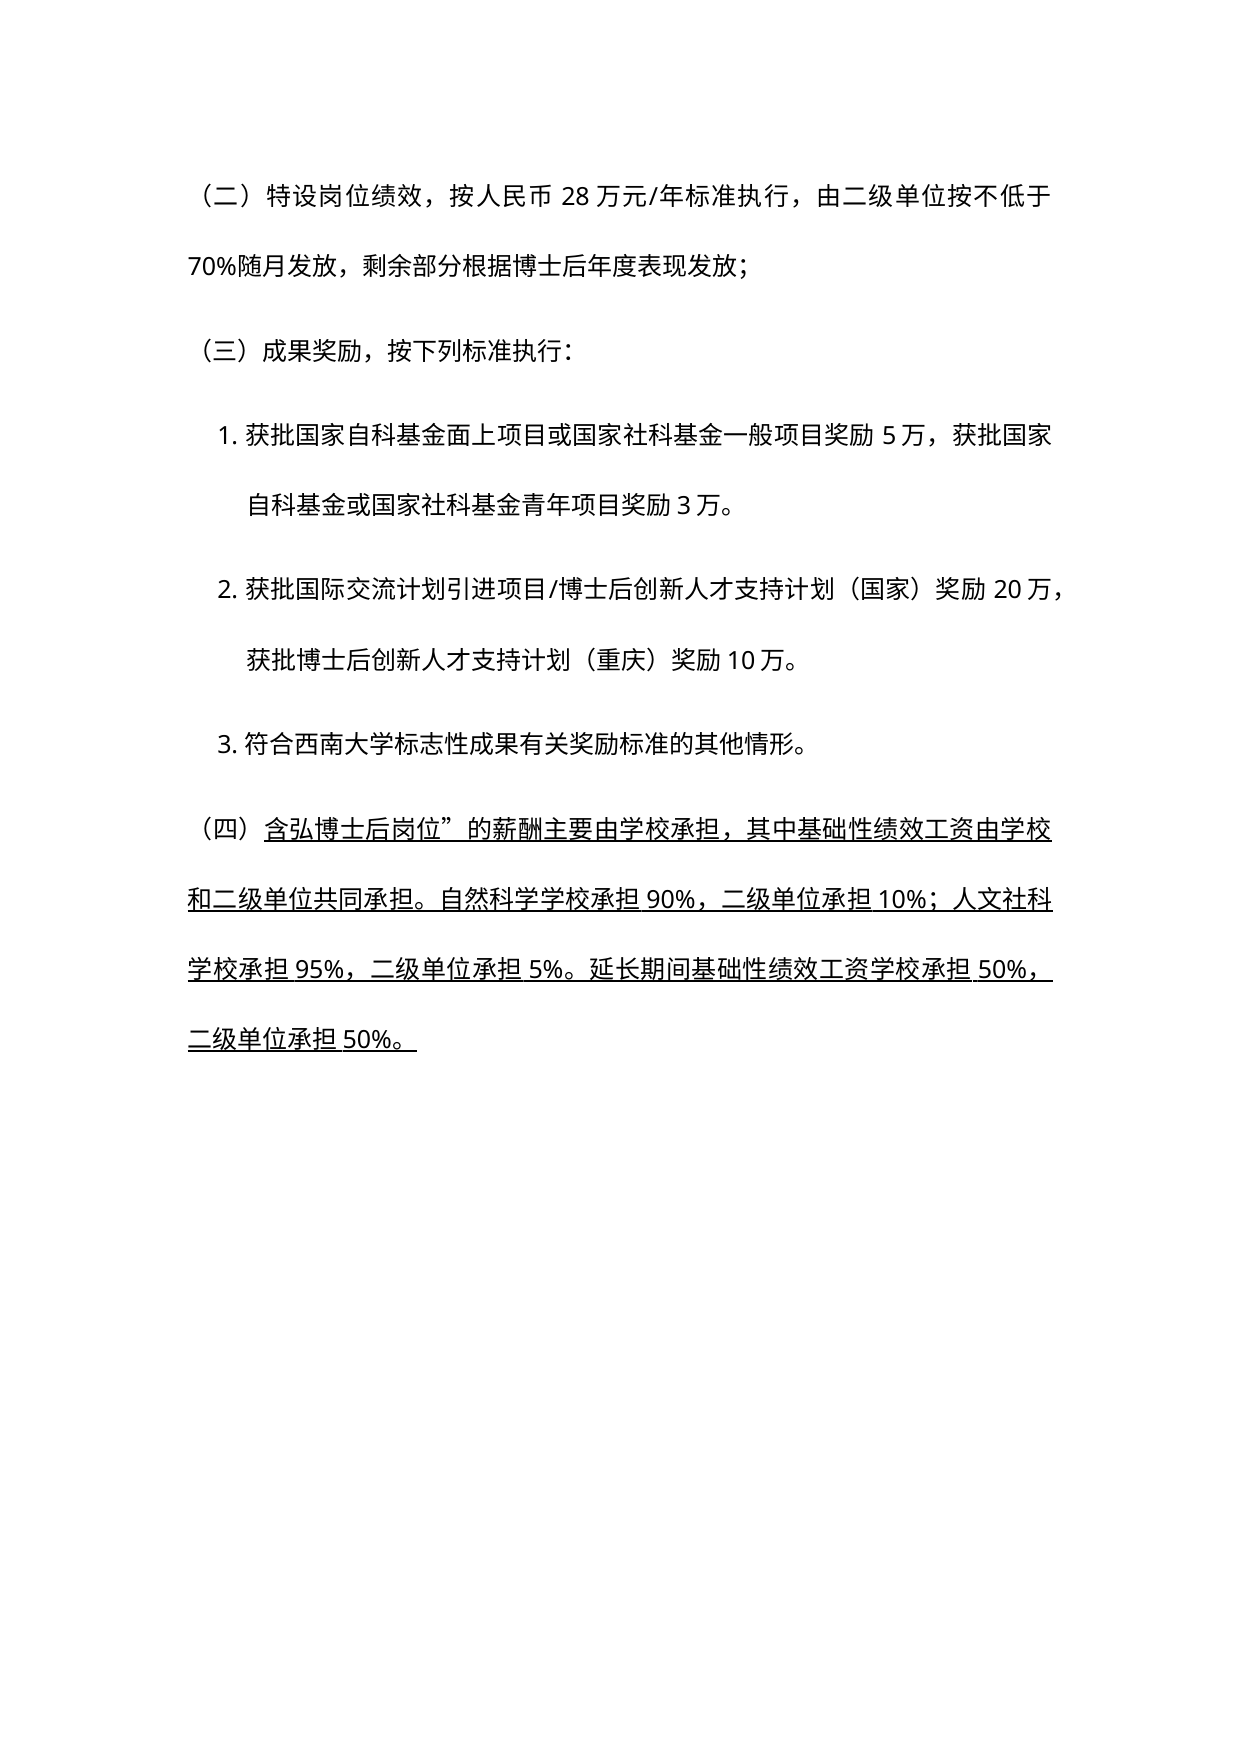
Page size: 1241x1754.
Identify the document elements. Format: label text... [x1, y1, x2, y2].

text （四）含弘博士后岗位”的薪酬主要由学校承担，其中基础性绩效工资由学校和二级单位共同承担。自然科学学校承担90%，二级单位承担10%；人文社科学校承担95%，二级单位承担5%。延长期间基础性绩效工资学校承担50%，二级单位承担50%。 [187, 981, 1053, 1070]
text （三）成果奖励，按下列标准执行： [187, 317, 1053, 382]
text 1. 获批国家自科基金面上项目或国家社科基金一般项目奖励5万，获批国家自科基金或国家社科基金青年项目奖励3万。 [217, 401, 1053, 536]
text （四）含弘博士后岗位”的薪酬主要由学校承担，其中基础性绩效工资由学校和二级单位共同承担。自然科学学校承担90%，二级单位承担10%；人文社科学校承担95%，二级单位承担5%。延长期间基础性绩效工资学校承担50%，二级单位承担50%。 [187, 795, 1053, 910]
text 2. 获批国际交流计划引进项目/博士后创新人才支持计划（国家）奖励20万，获批博士后创新人才支持计划（重庆）奖励10万。 [217, 556, 1053, 691]
text （四）含弘博士后岗位”的薪酬主要由学校承担，其中基础性绩效工资由学校和二级单位共同承担。自然科学学校承担90%，二级单位承担10%；人文社科学校承担95%，二级单位承担5%。延长期间基础性绩效工资学校承担50%，二级单位承担50%。 [187, 911, 1053, 980]
text 3. 符合西南大学标志性成果有关奖励标准的其他情形。 [217, 710, 1053, 775]
text （二）特设岗位绩效，按人民币28万元/年标准执行，由二级单位按不低于70%随月发放，剩余部分根据博士后年度表现发放； [187, 162, 1053, 297]
